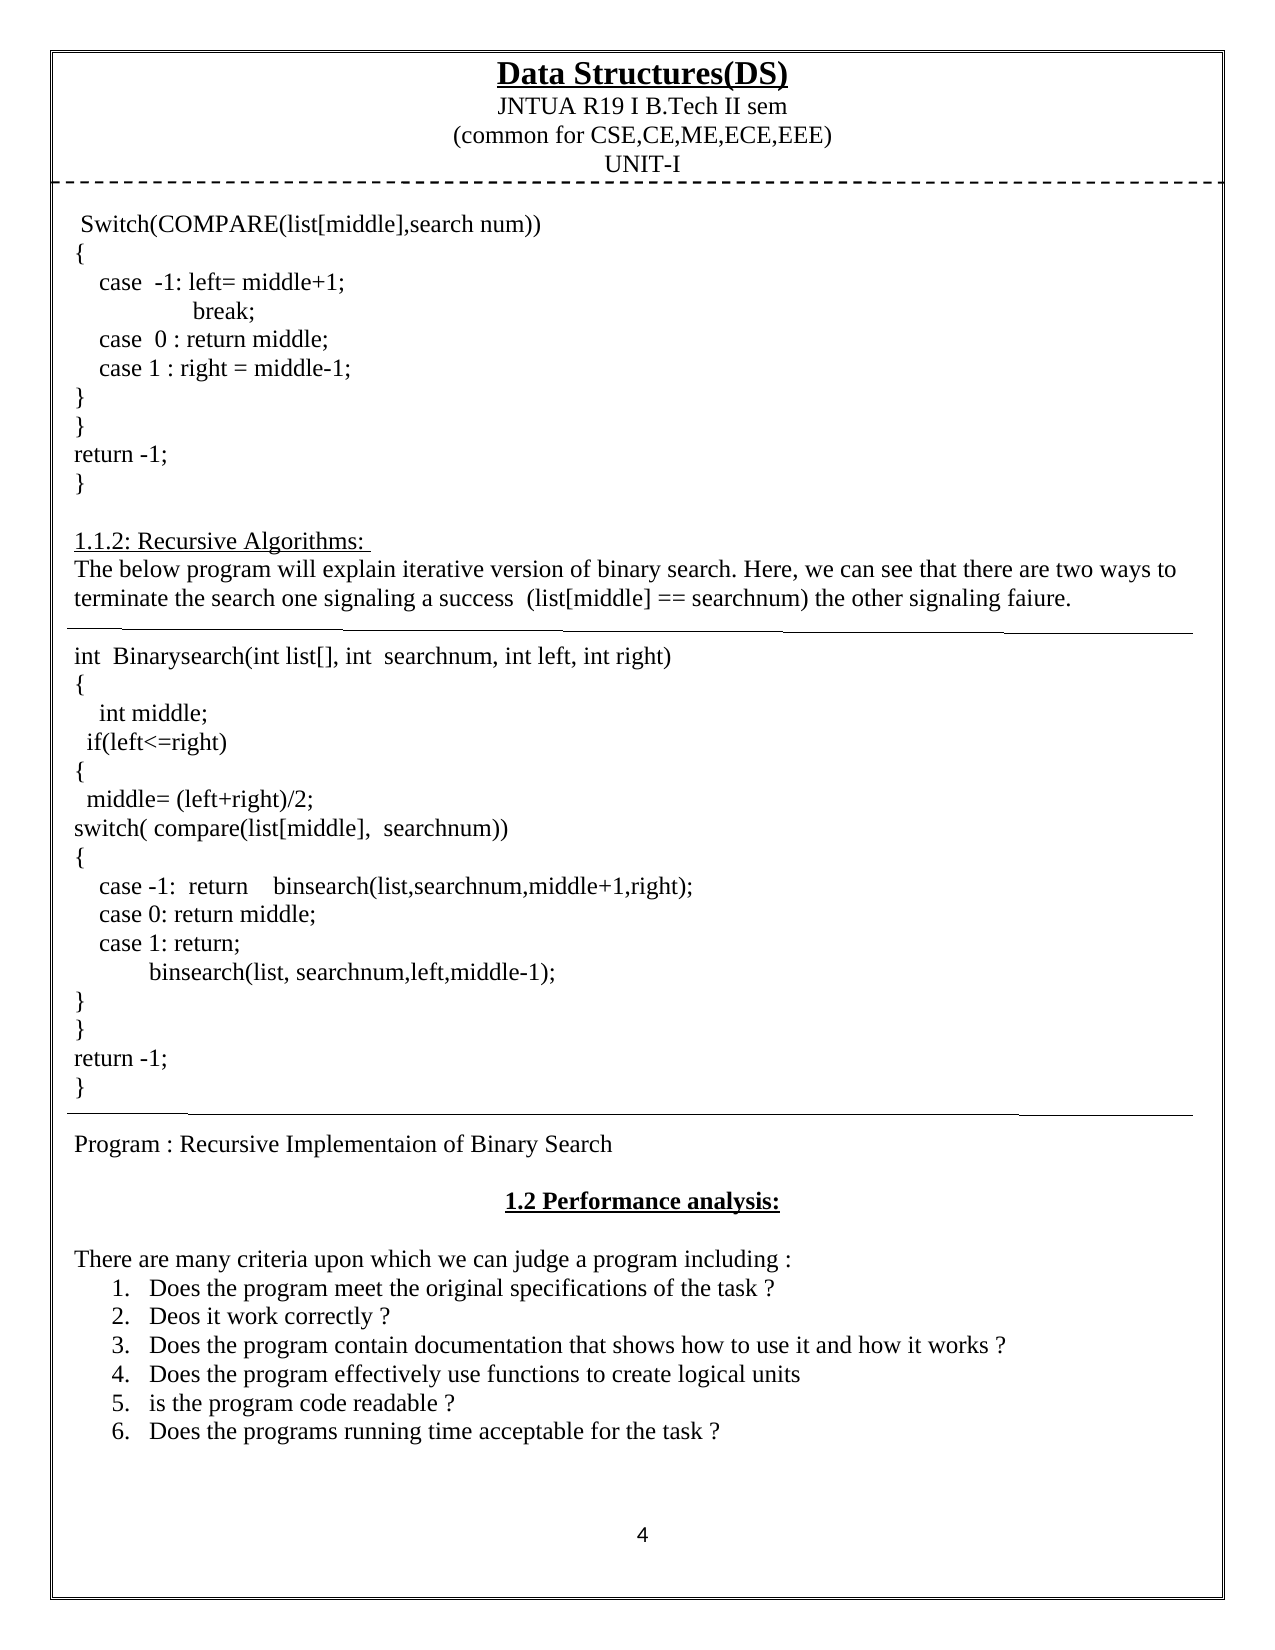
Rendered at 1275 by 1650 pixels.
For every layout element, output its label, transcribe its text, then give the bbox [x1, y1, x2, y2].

text } [74, 1014, 1211, 1043]
text There are many criteria upon which we can judge a program including : [74, 1244, 1211, 1273]
text Switch(COMPARE(list[middle],search num)) [74, 209, 1211, 238]
text return -1; [74, 439, 1211, 468]
text case -1: return binsearch(list,searchnum,middle+1,right); [74, 871, 1211, 899]
text The below program will explain iterative version of binary search. Here, we can see that there are two ways to terminate the search one signaling a success (list[middle] == searchnum) the other signaling faiure. [74, 554, 1211, 612]
list Deos it work correctly ? [111, 1301, 1211, 1330]
list Does the program effectively use functions to create logical units [111, 1359, 1211, 1388]
text { [74, 669, 1211, 698]
text { [74, 238, 1211, 267]
text Program : Recursive Implementaion of Binary Search [74, 1129, 1211, 1158]
text { [74, 756, 1211, 784]
text 1.1.2: Recursive Algorithms: [74, 526, 1211, 554]
text if(left<=right) [74, 727, 1211, 756]
text case 0 : return middle; [74, 324, 1211, 353]
text case 0: return middle; [74, 899, 1211, 928]
text } [74, 1072, 1211, 1101]
text middle= (left+right)/2; [74, 784, 1211, 813]
list Does the program meet the original specifications of the task ? [111, 1273, 1211, 1301]
text int Binarysearch(int list[], int searchnum, int left, int right) [74, 641, 1211, 669]
text return -1; [74, 1043, 1211, 1072]
text } [74, 468, 1211, 497]
text 1.2 Performance analysis: [74, 1186, 1211, 1215]
text case -1: left= middle+1; [74, 267, 1211, 296]
list Does the programs running time acceptable for the task ? [111, 1416, 1211, 1445]
text binsearch(list, searchnum,left,middle-1); [74, 957, 1211, 986]
text { [74, 842, 1211, 871]
text int middle; [74, 698, 1211, 727]
text } [74, 986, 1211, 1014]
text switch( compare(list[middle], searchnum)) [74, 813, 1211, 842]
list Does the program contain documentation that shows how to use it and how it works ? [111, 1330, 1211, 1359]
text } [74, 411, 1211, 439]
text case 1: return; [74, 928, 1211, 957]
list is the program code readable ? [111, 1388, 1211, 1416]
text break; [74, 296, 1211, 324]
text } [74, 382, 1211, 411]
text case 1 : right = middle-1; [74, 353, 1211, 382]
